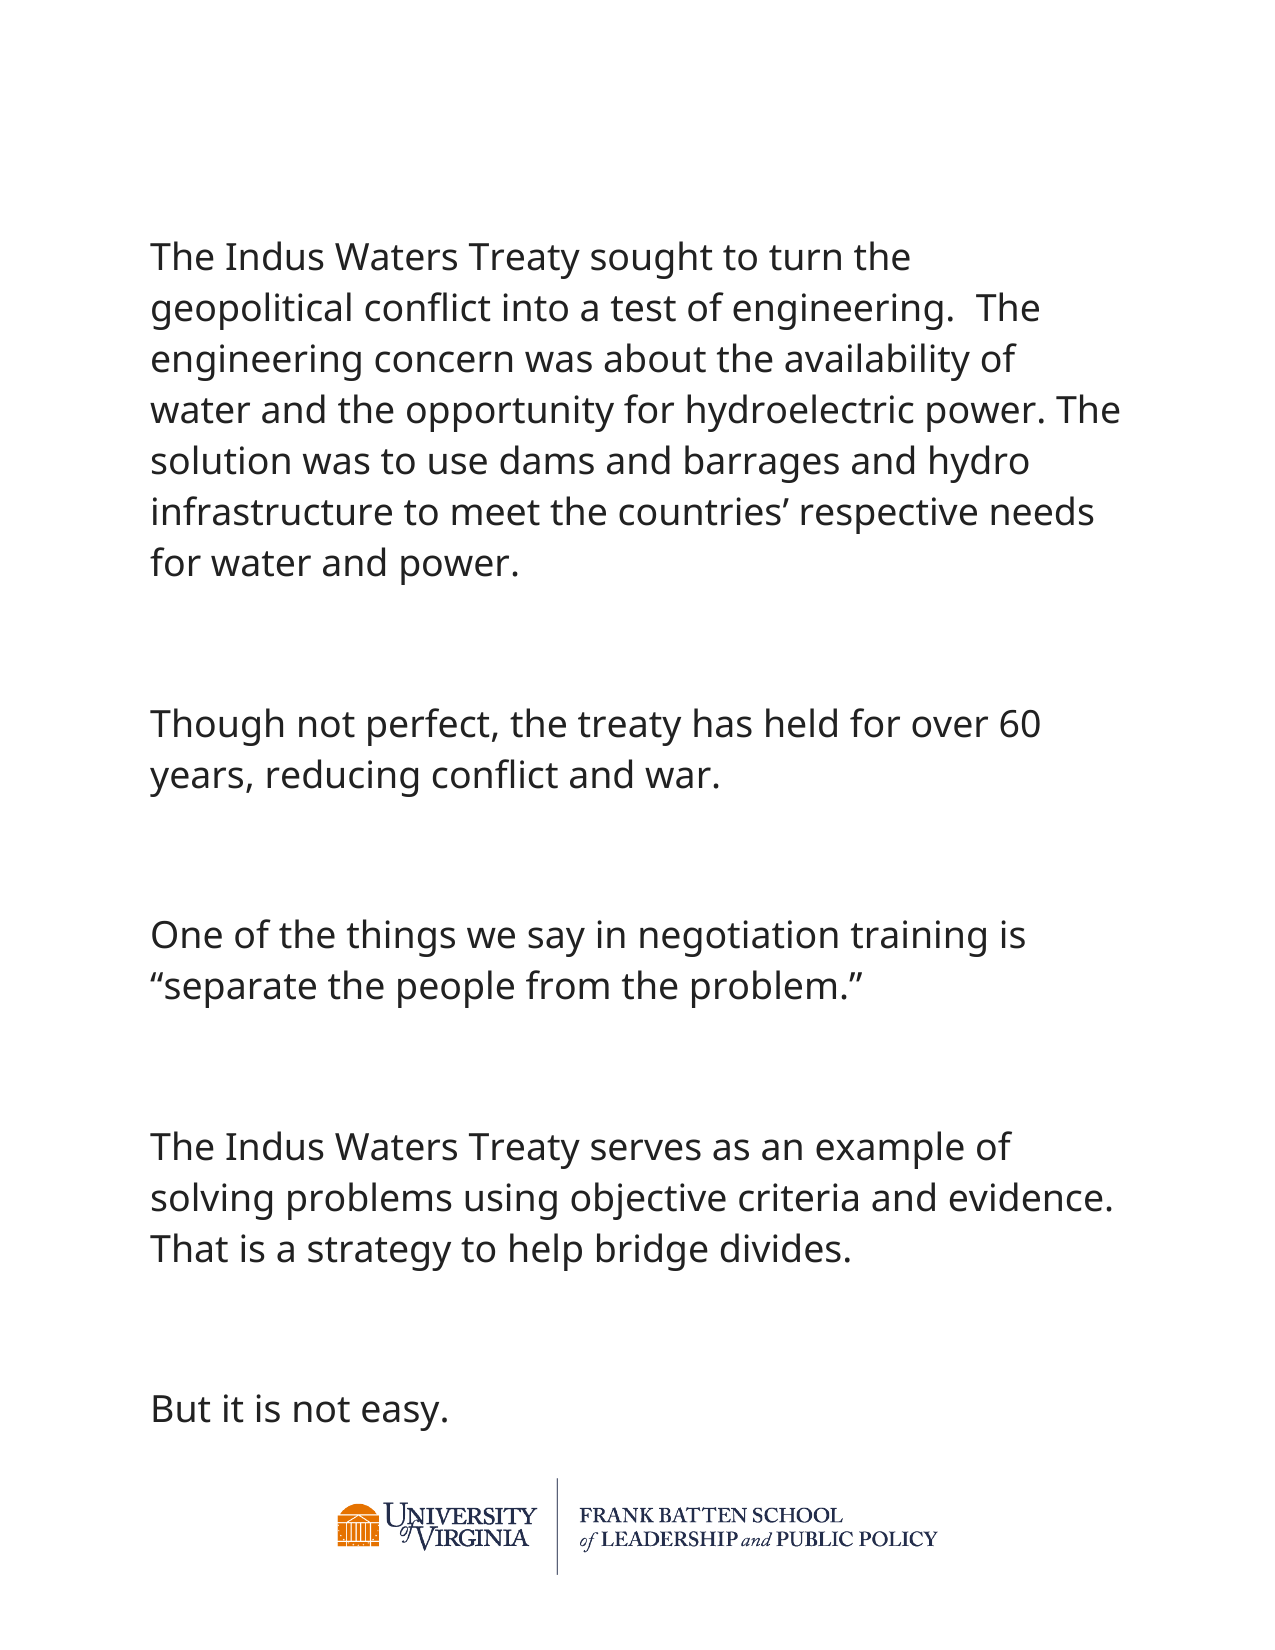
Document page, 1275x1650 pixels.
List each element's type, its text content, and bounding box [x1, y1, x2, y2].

text But it is not easy. [150, 1382, 1125, 1433]
text The Indus Waters Treaty serves as an example of solving problems using objective criteria and evidence. That is a strategy to help bridge divides. [150, 1120, 1125, 1273]
text Though not perfect, the treaty has held for over 60 years, reducing conflict and war. [150, 697, 1125, 799]
text The Indus Waters Treaty sought to turn the geopolitical conflict into a test of engineering. The engineering concern was about the availability of water and the opportunity for hydroelectric power. The solution was to use dams and barrages and hydro infrastructure to meet the countries’ respective needs for water and power. [150, 230, 1125, 587]
text One of the things we say in negotiation training is “separate the people from the problem.” [150, 908, 1125, 1010]
picture [337, 1478, 938, 1575]
